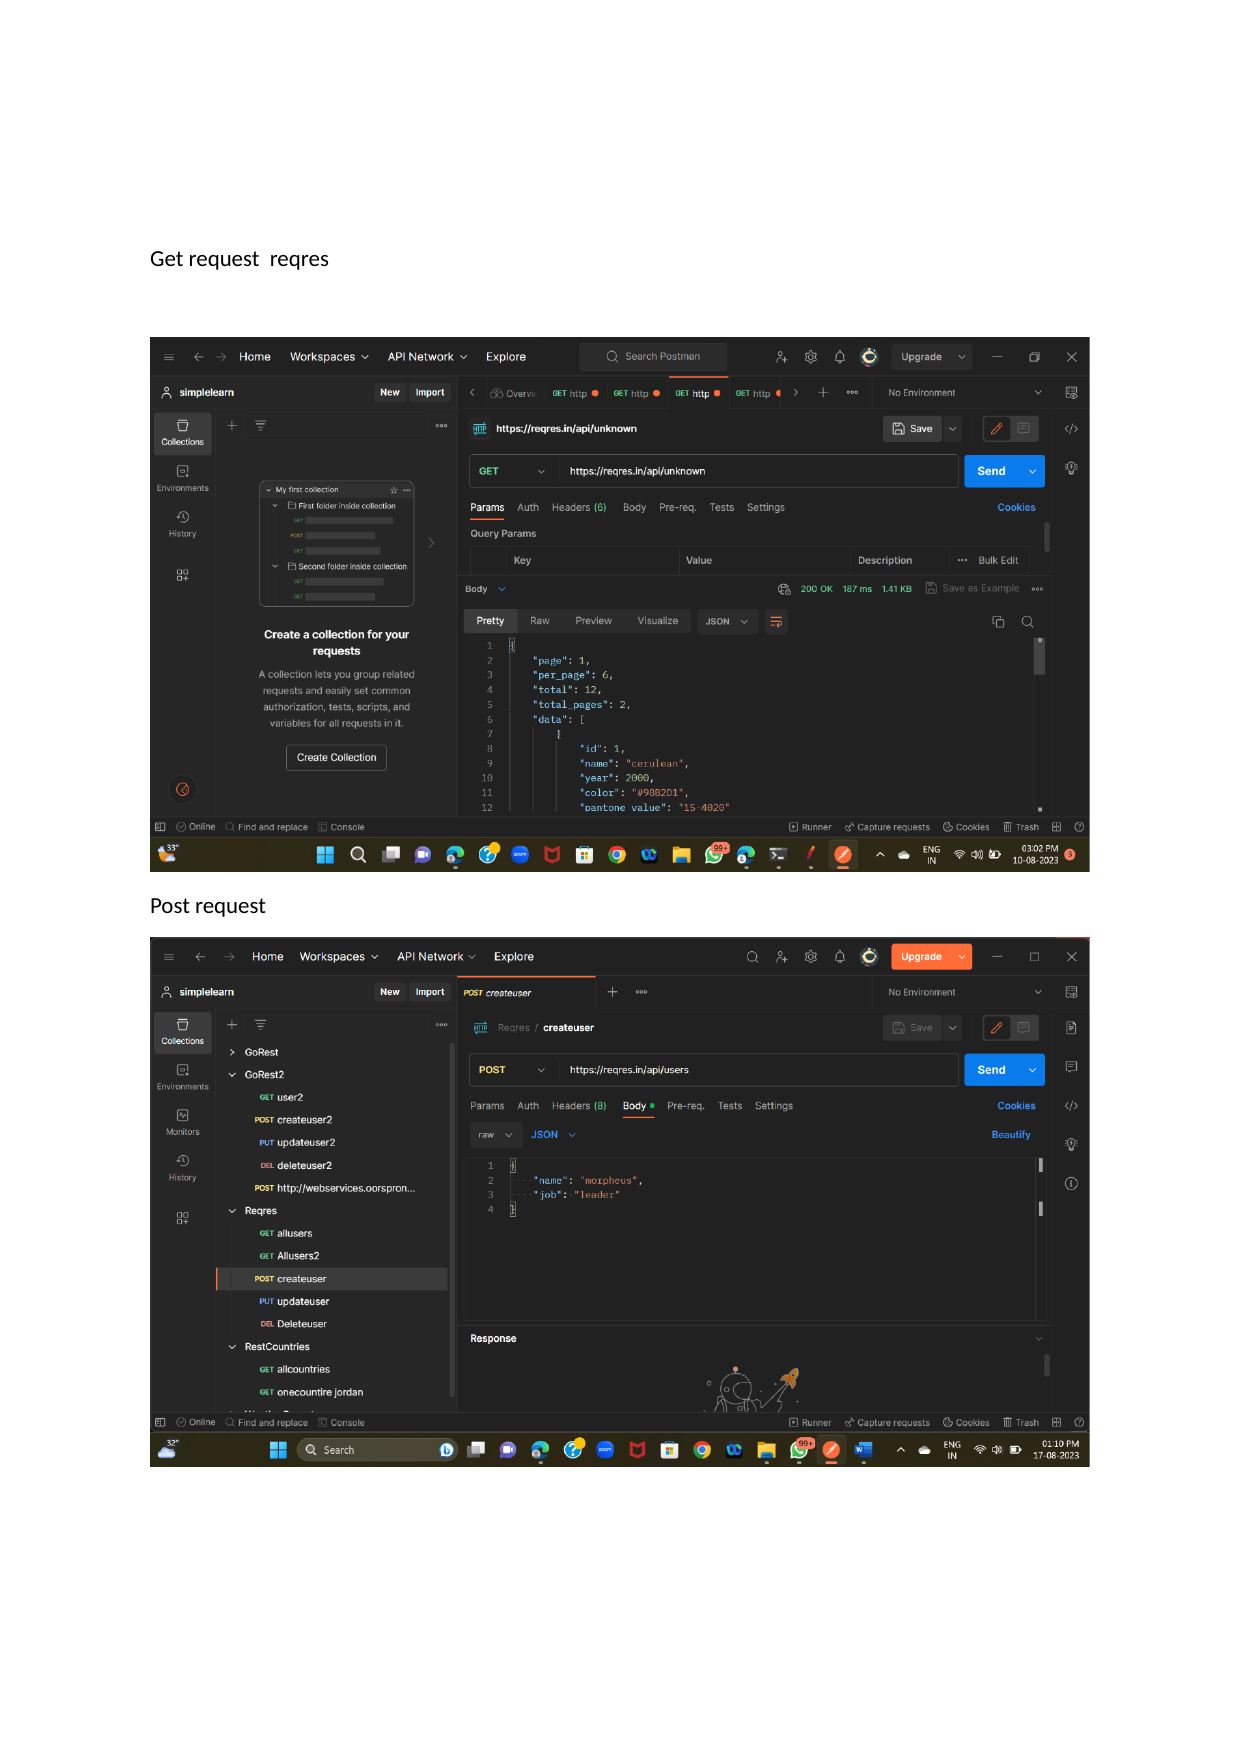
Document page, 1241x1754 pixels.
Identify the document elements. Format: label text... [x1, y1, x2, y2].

text Get request reqres [150, 244, 1090, 272]
text Post request [150, 891, 1090, 919]
picture [150, 337, 1090, 872]
picture [150, 937, 1090, 1467]
